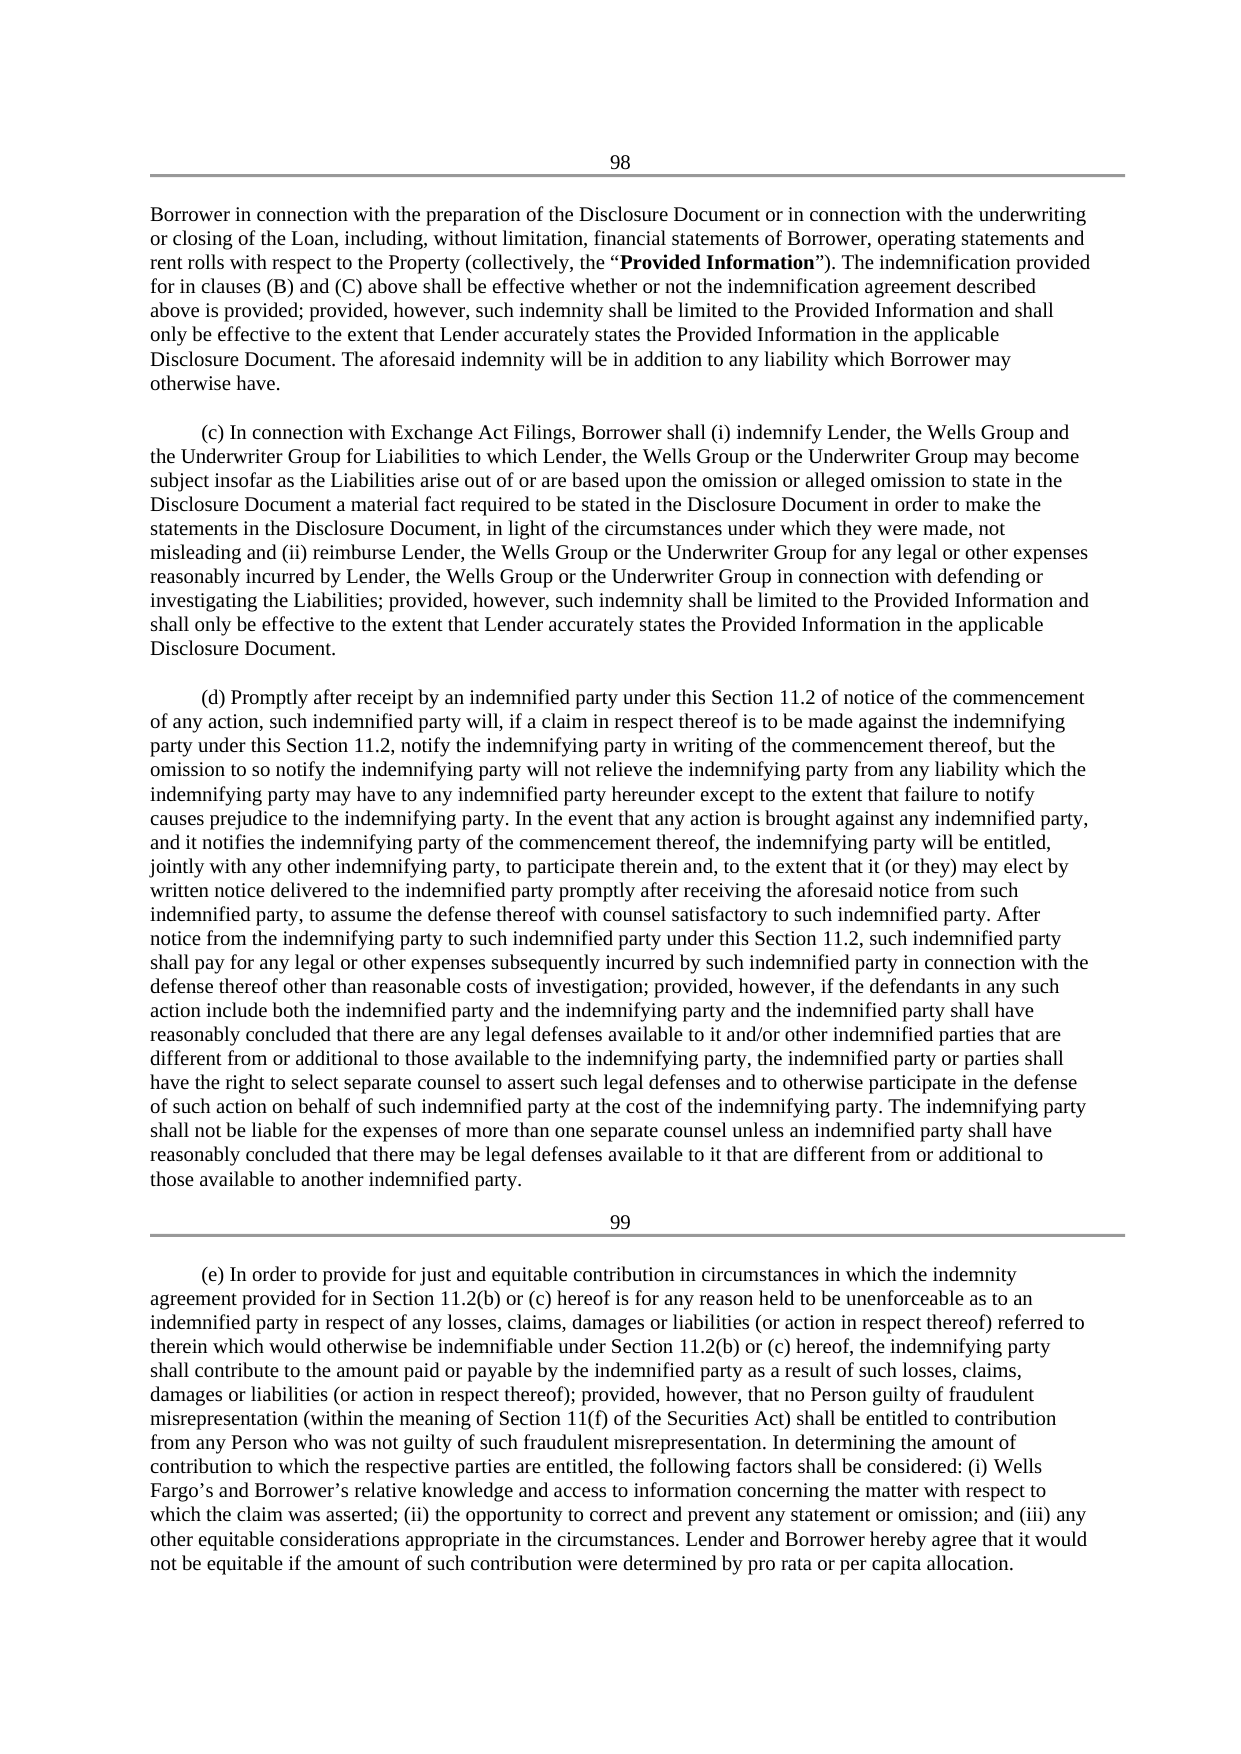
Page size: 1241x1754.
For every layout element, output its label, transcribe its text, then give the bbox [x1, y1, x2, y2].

text (c) In connection with Exchange Act Filings, Borrower shall (i) indemnify Lender, the Wells Group and the Underwriter Group for Liabilities to which Lender, the Wells Group or the Underwriter Group may become subject insofar as the Liabilities arise out of or are based upon the omission or alleged omission to state in the Disclosure Document a material fact required to be stated in the Disclosure Document in order to make the statements in the Disclosure Document, in light of the circumstances under which they were made, not misleading and (ii) reimburse Lender, the Wells Group or the Underwriter Group for any legal or other expenses reasonably incurred by Lender, the Wells Group or the Underwriter Group in connection with defending or investigating the Liabilities; provided, however, such indemnity shall be limited to the Provided Information and shall only be effective to the extent that Lender accurately states the Provided Information in the applicable Disclosure Document. [150, 419, 1090, 660]
text Borrower in connection with the preparation of the Disclosure Document or in connection with the underwriting or closing of the Loan, including, without limitation, financial statements of Borrower, operating statements and rent rolls with respect to the Property (collectively, the “Provided Information”). The indemnification provided for in clauses (B) and (C) above shall be effective whether or not the indemnification agreement described above is provided; provided, however, such indemnity shall be limited to the Provided Information and shall only be effective to the extent that Lender accurately states the Provided Information in the applicable Disclosure Document. The aforesaid indemnity will be in addition to any liability which Borrower may otherwise have. [150, 202, 1090, 394]
text (e) In order to provide for just and equitable contribution in circumstances in which the indemnity agreement provided for in Section 11.2(b) or (c) hereof is for any reason held to be unenforceable as to an indemnified party in respect of any losses, claims, damages or liabilities (or action in respect thereof) referred to therein which would otherwise be indemnifiable under Section 11.2(b) or (c) hereof, the indemnifying party shall contribute to the amount paid or payable by the indemnified party as a result of such losses, claims, damages or liabilities (or action in respect thereof); provided, however, that no Person guilty of fraudulent misrepresentation (within the meaning of Section 11(f) of the Securities Act) shall be entitled to contribution from any Person who was not guilty of such fraudulent misrepresentation. In determining the amount of contribution to which the respective parties are entitled, the following factors shall be considered: (i) Wells Fargo’s and Borrower’s relative knowledge and access to information concerning the matter with respect to which the claim was asserted; (ii) the opportunity to correct and prevent any statement or omission; and (iii) any other equitable considerations appropriate in the circumstances. Lender and Borrower hereby agree that it would not be equitable if the amount of such contribution were determined by pro rata or per capita allocation. [150, 1262, 1090, 1574]
text (d) Promptly after receipt by an indemnified party under this Section 11.2 of notice of the commencement of any action, such indemnified party will, if a claim in respect thereof is to be made against the indemnifying party under this Section 11.2, notify the indemnifying party in writing of the commencement thereof, but the omission to so notify the indemnifying party will not relieve the indemnifying party from any liability which the indemnifying party may have to any indemnified party hereunder except to the extent that failure to notify causes prejudice to the indemnifying party. In the event that any action is brought against any indemnified party, and it notifies the indemnifying party of the commencement thereof, the indemnifying party will be entitled, jointly with any other indemnifying party, to participate therein and, to the extent that it (or they) may elect by written notice delivered to the indemnified party promptly after receiving the aforesaid notice from such indemnified party, to assume the defense thereof with counsel satisfactory to such indemnified party. After notice from the indemnifying party to such indemnified party under this Section 11.2, such indemnified party shall pay for any legal or other expenses subsequently incurred by such indemnified party in connection with the defense thereof other than reasonable costs of investigation; provided, however, if the defendants in any such action include both the indemnified party and the indemnifying party and the indemnified party shall have reasonably concluded that there are any legal defenses available to it and/or other indemnified parties that are different from or additional to those available to the indemnifying party, the indemnified party or parties shall have the right to select separate counsel to assert such legal defenses and to otherwise participate in the defense of such action on behalf of such indemnified party at the cost of the indemnifying party. The indemnifying party shall not be liable for the expenses of more than one separate counsel unless an indemnified party shall have reasonably concluded that there may be legal defenses available to it that are different from or additional to those available to another indemnified party. [150, 685, 1090, 1191]
text 99 [150, 1210, 1090, 1233]
text 98 [150, 150, 1090, 174]
